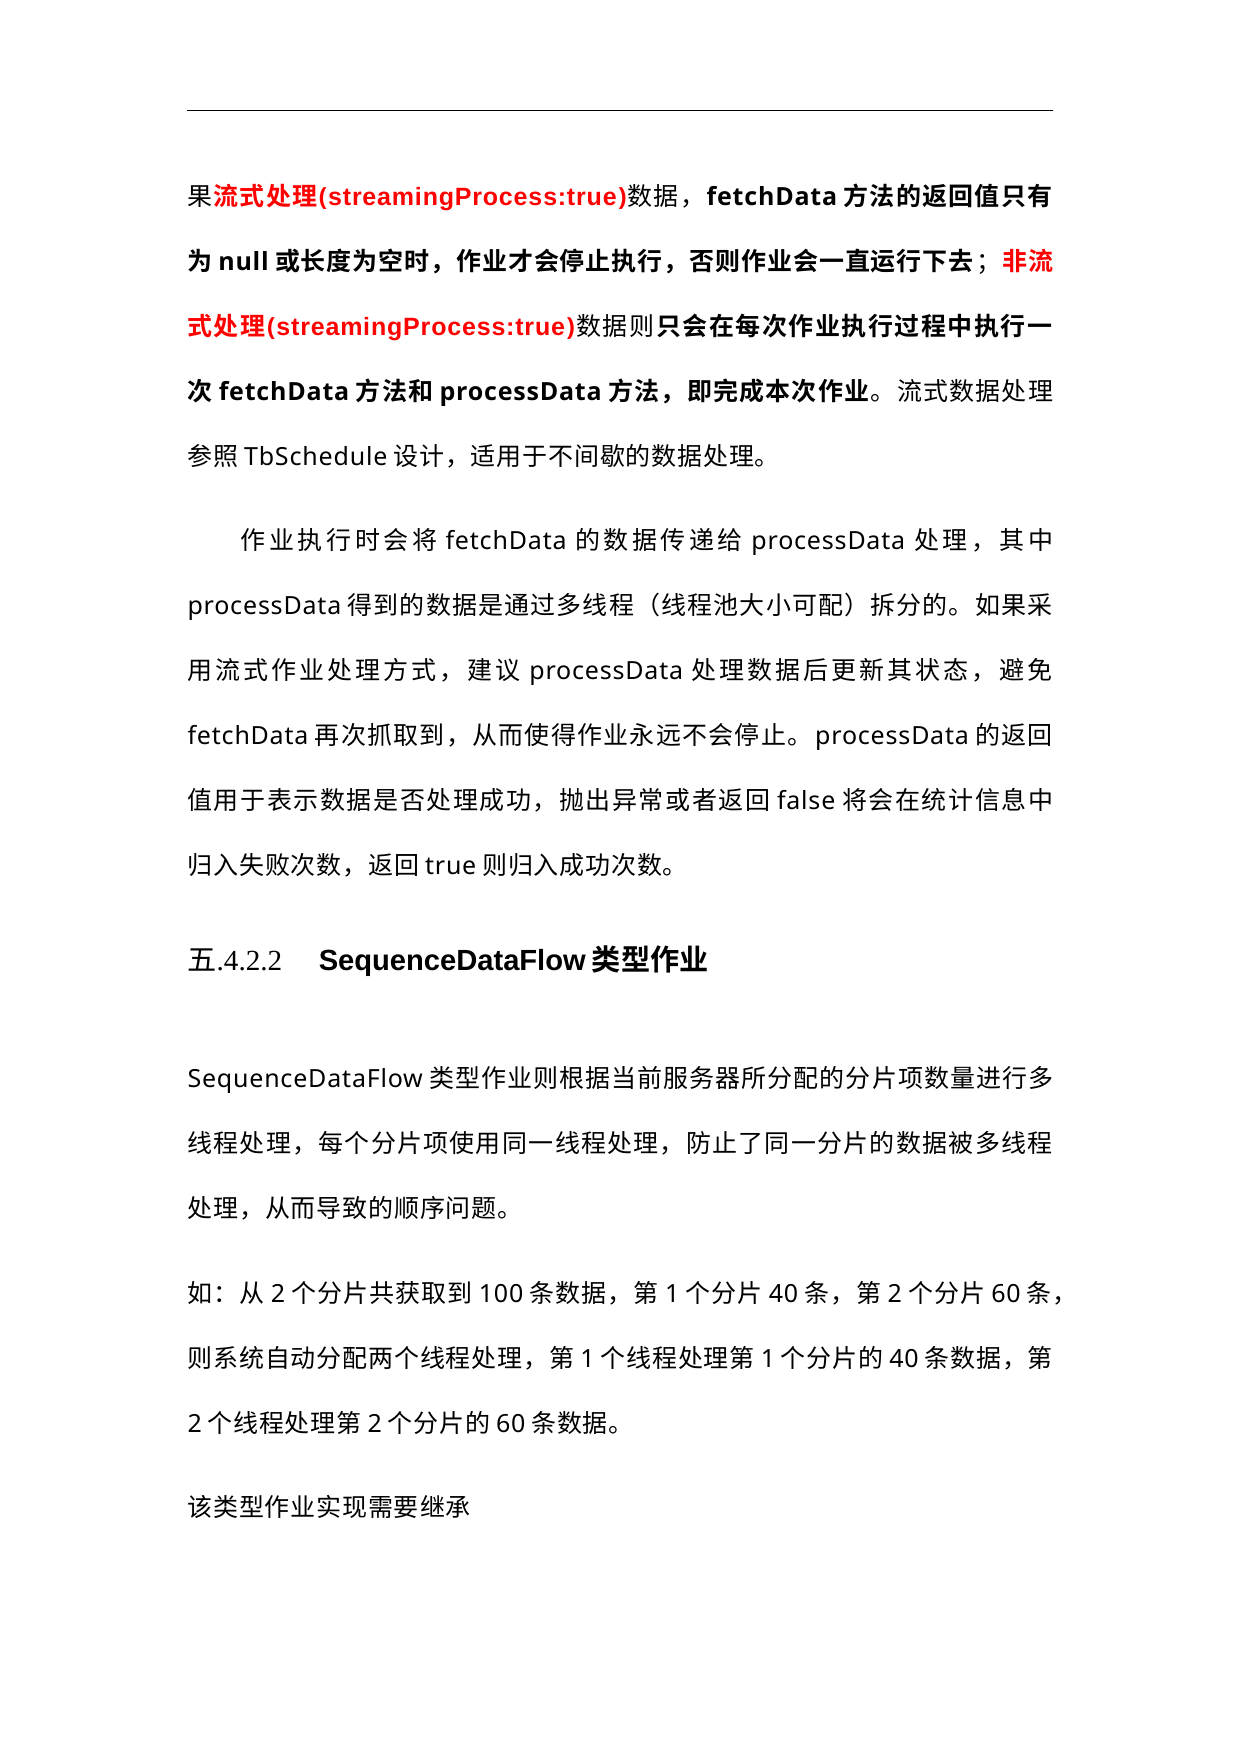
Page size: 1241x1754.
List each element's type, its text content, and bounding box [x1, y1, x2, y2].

text 作业执行时会将fetchData的数据传递给processData处理，其中processData得到的数据是通过多线程（线程池大小可配）拆分的。如果采用流式作业处理方式，建议processData处理数据后更新其状态，避免fetchData再次抓取到，从而使得作业永远不会停止。processData的返回值用于表示数据是否处理成功，抛出异常或者返回false将会在统计信息中归入失败次数，返回true则归入成功次数。 [187, 506, 1053, 896]
text 该类型作业实现需要继承 [187, 1473, 1053, 1538]
subtitle SequenceDataFlow类型作业 [187, 926, 1053, 991]
text SequenceDataFlow类型作业则根据当前服务器所分配的分片项数量进行多线程处理，每个分片项使用同一线程处理，防止了同一分片的数据被多线程处理，从而导致的顺序问题。 [187, 1044, 1053, 1239]
text 如：从2个分片共获取到100条数据，第1个分片40条，第2个分片60条，则系统自动分配两个线程处理，第1个线程处理第1个分片的40条数据，第2个线程处理第2个分片的60条数据。 [187, 1259, 1053, 1454]
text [187, 162, 1053, 487]
